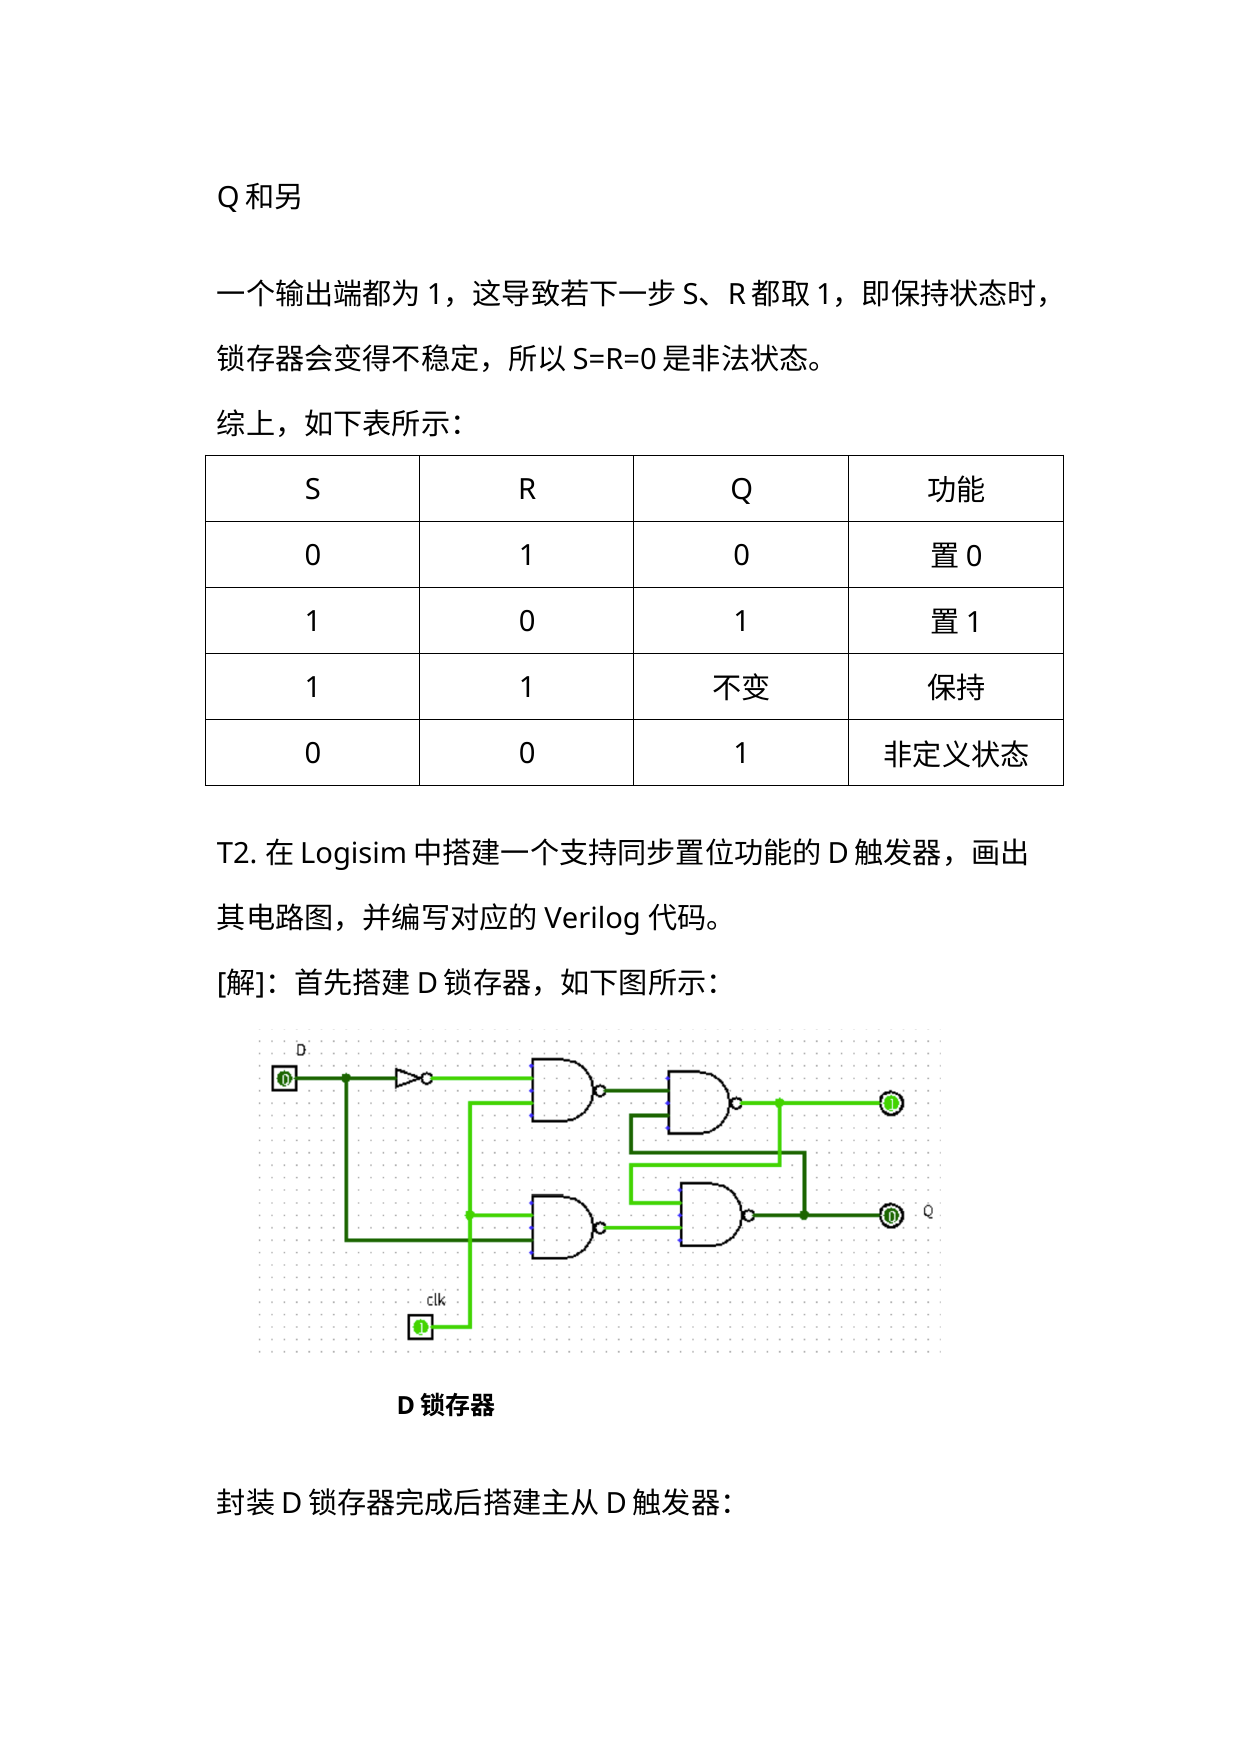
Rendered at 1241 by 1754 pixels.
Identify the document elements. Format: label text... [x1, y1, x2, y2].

table_cell 不变 [634, 654, 848, 719]
table_cell 0 [420, 588, 633, 653]
table_header S [206, 456, 419, 521]
table_cell 1 [420, 654, 633, 719]
table_header R [420, 456, 633, 521]
table_cell 置1 [849, 588, 1063, 653]
table_cell 1 [206, 588, 419, 653]
text T2. 在Logisim中搭建一个支持同步置位功能的D触发器，画出其电路图，并编写对应的 Verilog 代码。 [217, 818, 1053, 948]
picture [250, 1029, 941, 1359]
table_cell 非定义状态 [849, 720, 1063, 785]
table_cell 0 [420, 720, 633, 785]
table_cell 1 [420, 522, 633, 587]
table_cell 0 [634, 522, 848, 587]
text 封装D锁存器完成后搭建主从D触发器： [217, 1468, 1053, 1533]
table_cell 1 [634, 720, 848, 785]
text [217, 162, 1053, 227]
text 综上，如下表所示： [217, 389, 1053, 454]
table_cell 0 [206, 720, 419, 785]
table_cell 保持 [849, 654, 1063, 719]
table_header 功能 [849, 456, 1063, 521]
table_cell 置0 [849, 522, 1063, 587]
table_cell 0 [206, 522, 419, 587]
text 一个输出端都为1，这导致若下一步S、R都取1，即保持状态时，锁存器会变得不稳定，所以S=R=0是非法状态。 [217, 259, 1053, 389]
table_cell 1 [634, 588, 848, 653]
text [解]：首先搭建D锁存器，如下图所示： [217, 948, 1053, 1013]
table_header Q [634, 456, 848, 521]
table_cell 1 [206, 654, 419, 719]
